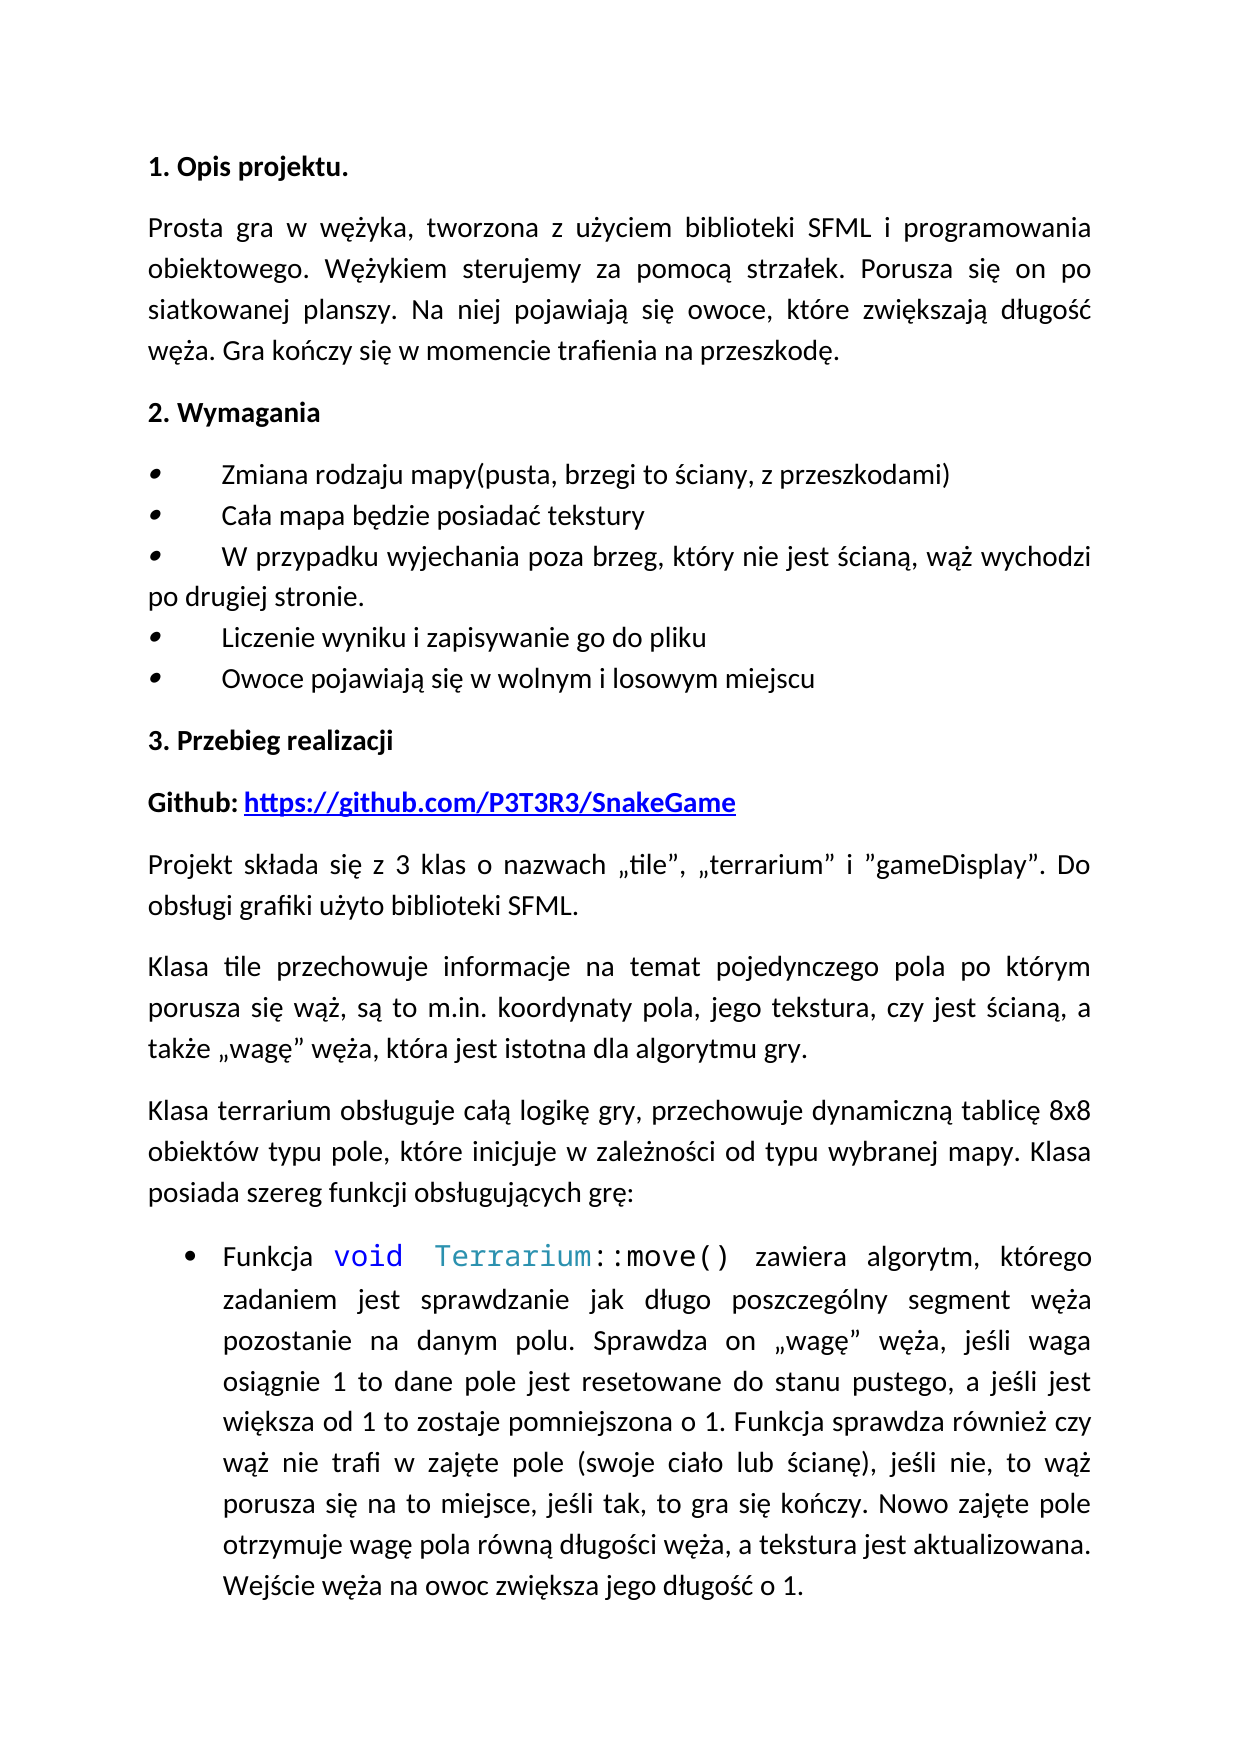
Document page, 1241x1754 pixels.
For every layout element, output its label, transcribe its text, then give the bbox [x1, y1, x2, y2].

text 3. Przebieg realizacji [148, 722, 1093, 758]
list W przypadku wyjechania poza brzeg, który nie jest ścianą, wąż wychodzi po drugiej stronie. [148, 538, 1093, 614]
text Github: https://github.com/P3T3R3/SnakeGame [148, 784, 1093, 819]
list Funkcja void Terrarium::move() zawiera algorytm, którego zadaniem jest sprawdzanie jak długo poszczególny segment węża pozostanie na danym polu. Sprawdza on „wagę” węża, jeśli waga osiągnie 1 to dane pole jest resetowane do stanu pustego, a jeśli jest większa od 1 to zostaje pomniejszona o 1. Funkcja sprawdza również czy wąż nie trafi w zajęte pole (swoje ciało lub ścianę), jeśli nie, to wąż porusza się na to miejsce, jeśli tak, to gra się kończy. Nowo zajęte pole otrzymuje wagę pola równą długości węża, a tekstura jest aktualizowana. Wejście węża na owoc zwiększa jego długość o 1. [185, 1236, 1093, 1603]
text 2. Wymagania [148, 394, 1093, 429]
list Liczenie wyniku i zapisywanie go do pliku [148, 619, 1093, 655]
list Owoce pojawiają się w wolnym i losowym miejscu [148, 660, 1093, 696]
text Klasa tile przechowuje informacje na temat pojedynczego pola po którym porusza się wąż, są to m.in. koordynaty pola, jego tekstura, czy jest ścianą, a także „wagę” węża, która jest istotna dla algorytmu gry. [148, 948, 1093, 1066]
list Zmiana rodzaju mapy(pusta, brzegi to ściany, z przeszkodami) [148, 456, 1093, 491]
text Prosta gra w wężyka, tworzona z użyciem biblioteki SFML i programowania obiektowego. Wężykiem sterujemy za pomocą strzałek. Porusza się on po siatkowanej planszy. Na niej pojawiają się owoce, które zwiększają długość węża. Gra kończy się w momencie trafienia na przeszkodę. [148, 209, 1093, 368]
text 1. Opis projektu. [148, 148, 1093, 183]
list Cała mapa będzie posiadać tekstury [148, 497, 1093, 532]
text Projekt składa się z 3 klas o nazwach „tile”, „terrarium” i ”gameDisplay”. Do obsługi grafiki użyto biblioteki SFML. [148, 846, 1093, 922]
text Klasa terrarium obsługuje całą logikę gry, przechowuje dynamiczną tablicę 8x8 obiektów typu pole, które inicjuje w zależności od typu wybranej mapy. Klasa posiada szereg funkcji obsługujących grę: [148, 1092, 1093, 1209]
